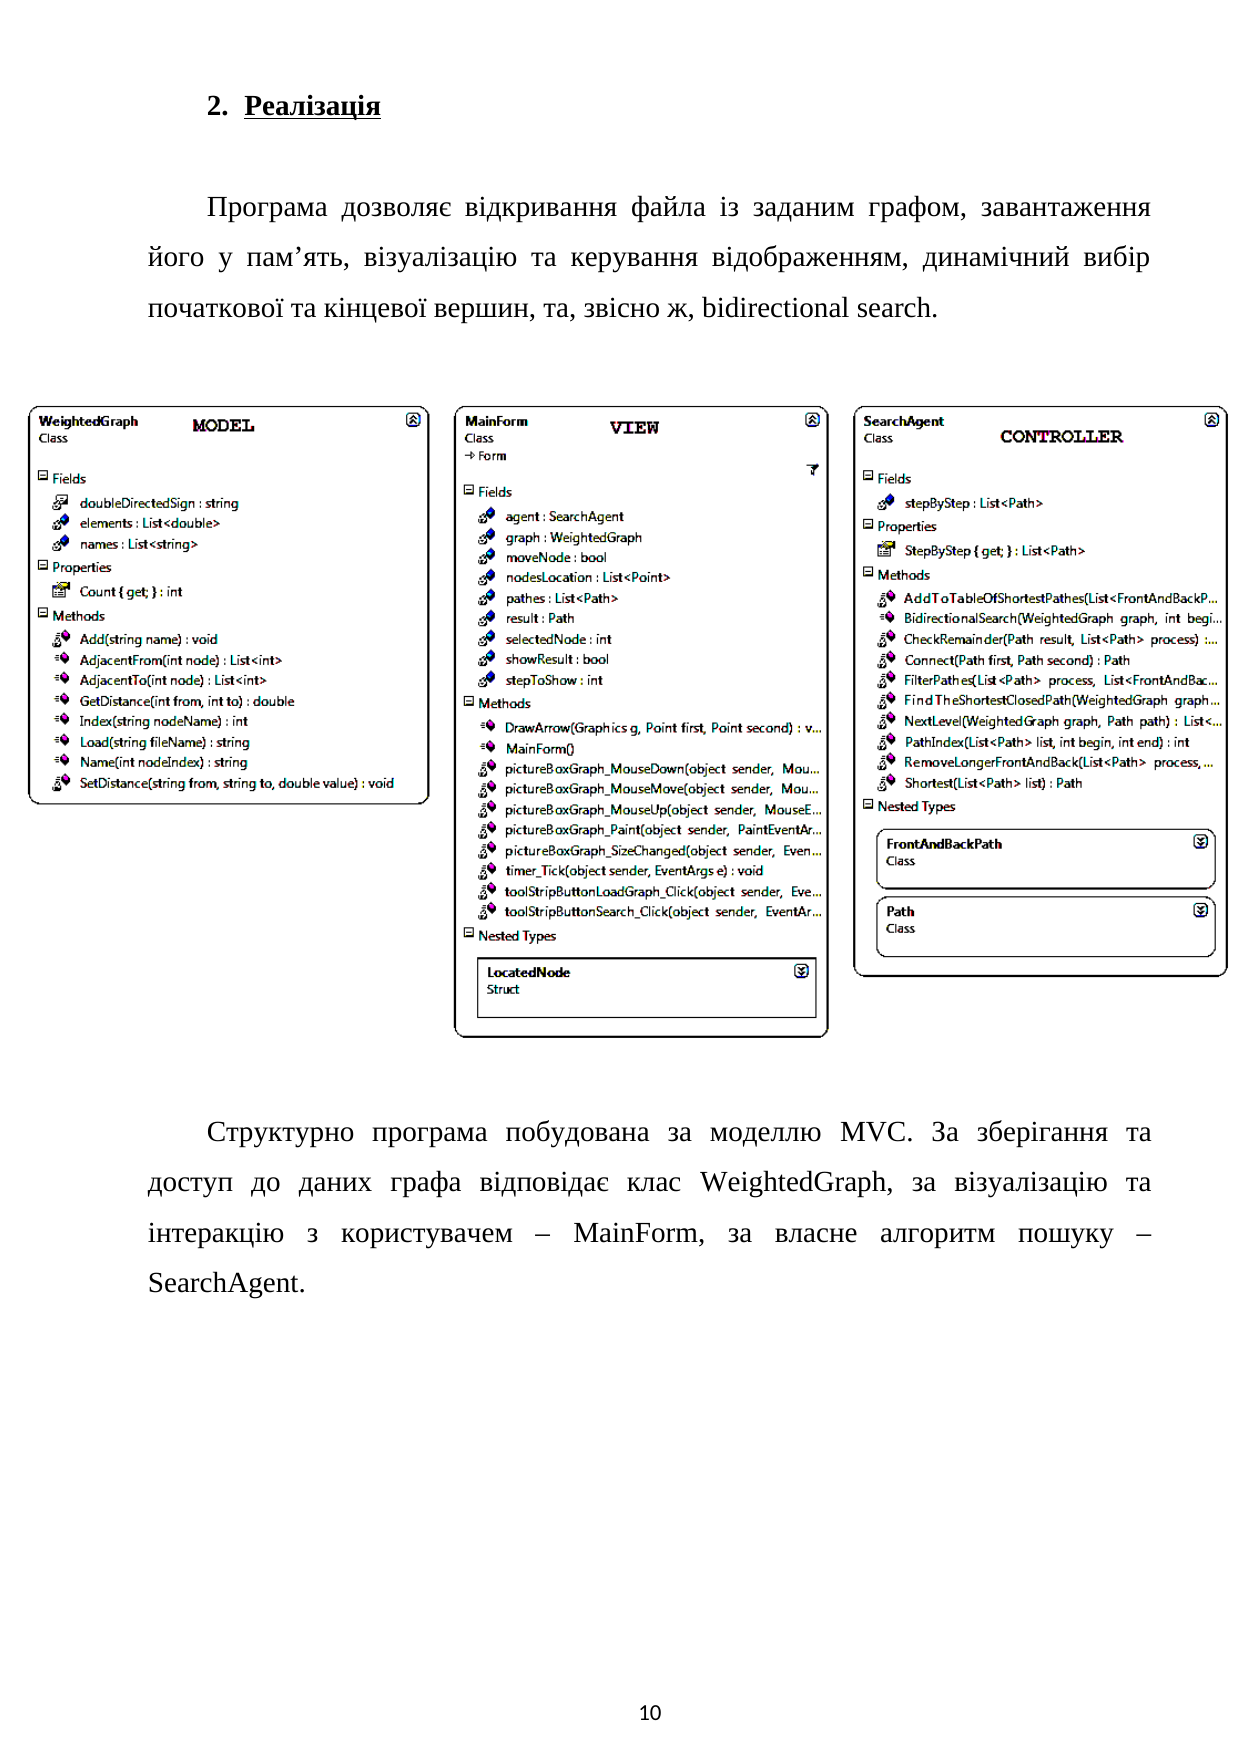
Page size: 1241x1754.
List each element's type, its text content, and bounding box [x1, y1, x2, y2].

picture [14, 390, 1240, 1050]
text Програма дозволяє відкривання файла із заданим графом, завантаження його у пам’ять, візуалізацію та керування відображенням, динамічний вибір початкової та кінцевої вершин, та, звісно ж, bidirectional search. [148, 189, 1152, 323]
text Структурно програма побудована за моделлю MVC. За зберігання та доступ до даних графа відповідає клас WeightedGraph, за візуалізацію та інтеракцію з користувачем – MainForm, за власне алгоритм пошуку – SearchAgent. [148, 1114, 1152, 1299]
list Реалізація [207, 88, 1152, 122]
